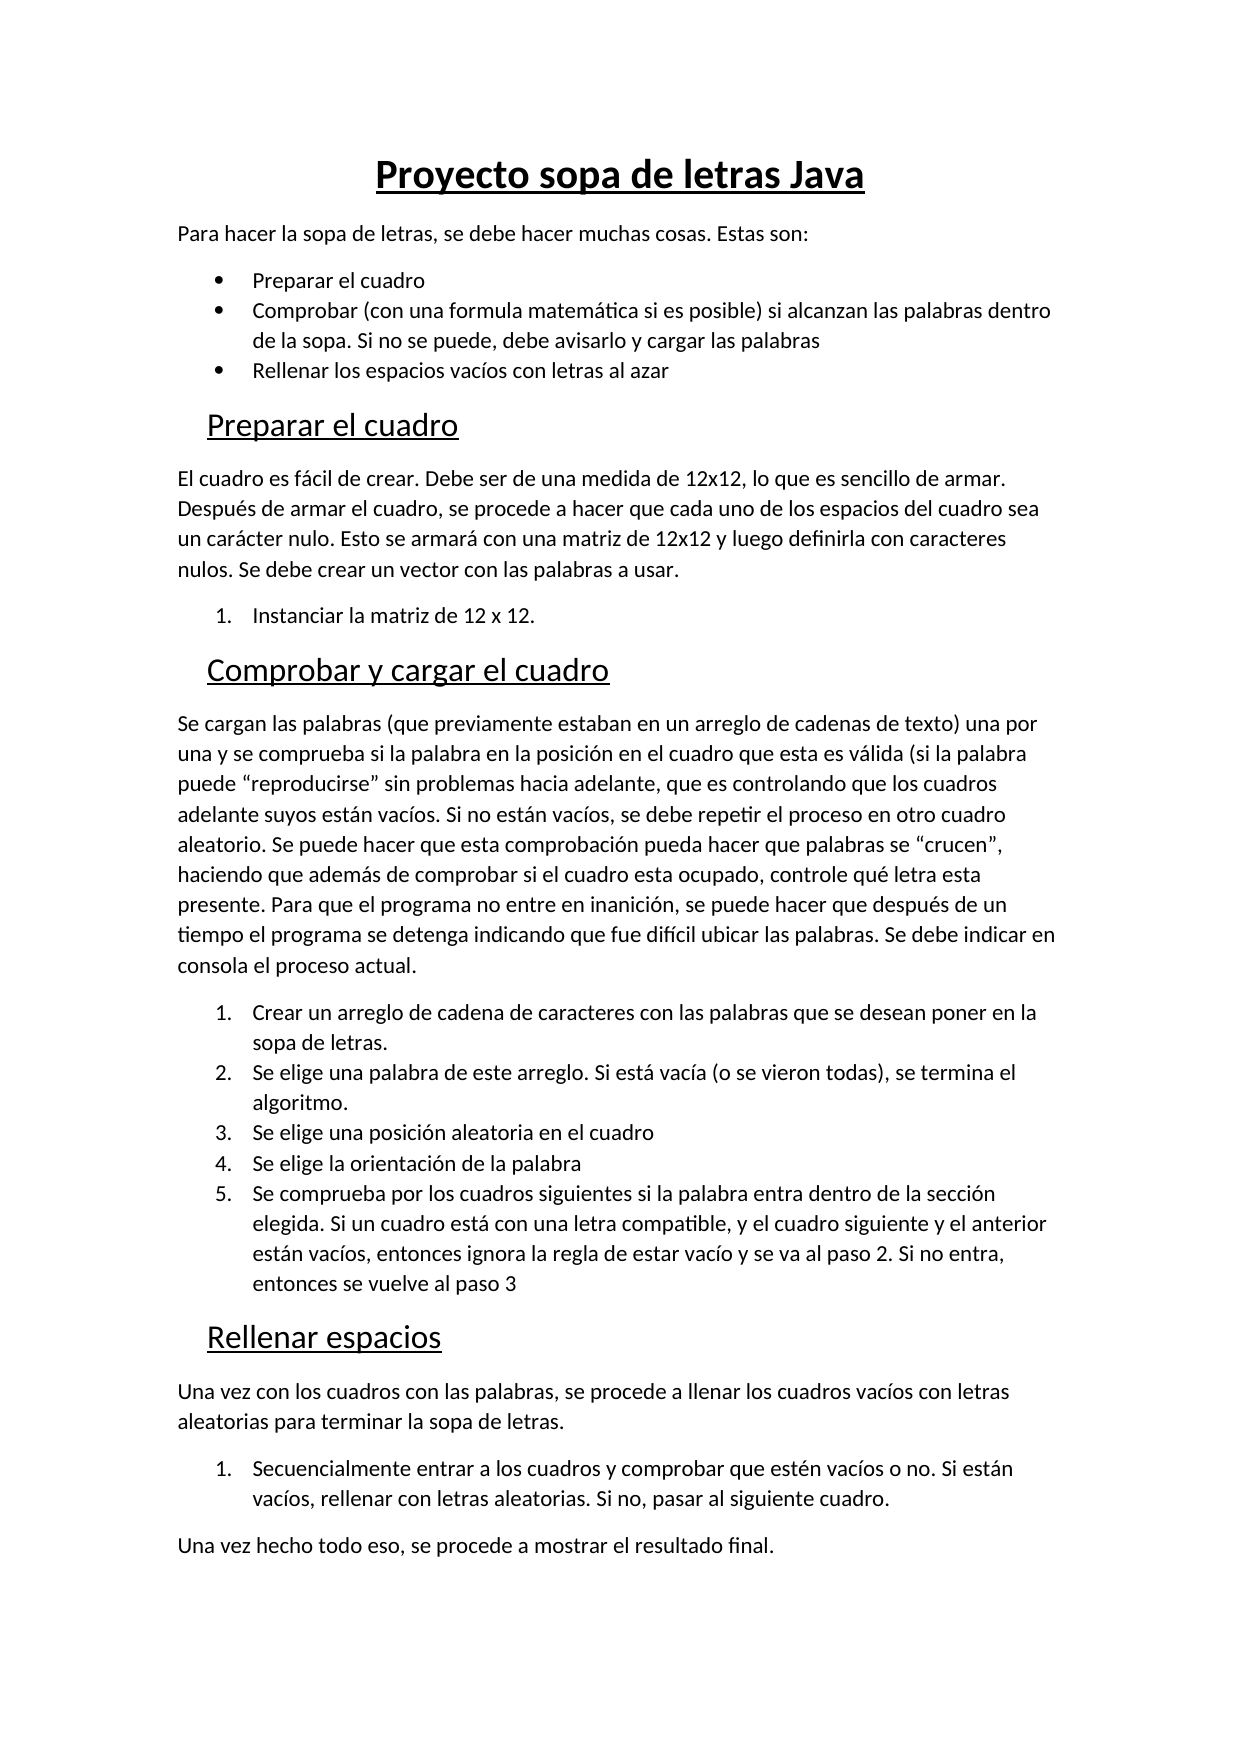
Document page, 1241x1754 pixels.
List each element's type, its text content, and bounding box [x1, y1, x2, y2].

text Una vez hecho todo eso, se procede a mostrar el resultado final. [177, 1531, 1063, 1559]
list Preparar el cuadro [215, 266, 1063, 294]
list Comprobar (con una formula matemática si es posible) si alcanzan las palabras dentro de la sopa. Si no se puede, debe avisarlo y cargar las palabras [215, 296, 1063, 354]
list Se elige una palabra de este arreglo. Si está vacía (o se vieron todas), se termina el algoritmo. [215, 1058, 1063, 1116]
list Secuencialmente entrar a los cuadros y comprobar que estén vacíos o no. Si están vacíos, rellenar con letras aleatorias. Si no, pasar al siguiente cuadro. [215, 1454, 1063, 1512]
text Comprobar y cargar el cuadro [207, 648, 1063, 689]
text Se cargan las palabras (que previamente estaban en un arreglo de cadenas de texto) una por una y se comprueba si la palabra en la posición en el cuadro que esta es válida (si la palabra puede “reproducirse” sin problemas hacia adelante, que es controlando que los cuadros adelante suyos están vacíos. Si no están vacíos, se debe repetir el proceso en otro cuadro aleatorio. Se puede hacer que esta comprobación pueda hacer que palabras se “crucen”, haciendo que además de comprobar si el cuadro esta ocupado, controle qué letra esta presente. Para que el programa no entre en inanición, se puede hacer que después de un tiempo el programa se detenga indicando que fue difícil ubicar las palabras. Se debe indicar en consola el proceso actual. [177, 709, 1063, 979]
text Para hacer la sopa de letras, se debe hacer muchas cosas. Estas son: [177, 219, 1063, 247]
list Instanciar la matriz de 12 x 12. [215, 602, 1063, 630]
list Rellenar los espacios vacíos con letras al azar [215, 357, 1063, 385]
list Se comprueba por los cuadros siguientes si la palabra entra dentro de la sección elegida. Si un cuadro está con una letra compatible, y el cuadro siguiente y el anterior están vacíos, entonces ignora la regla de estar vacío y se va al paso 2. Si no entra, entonces se vuelve al paso 3 [215, 1179, 1063, 1298]
list Se elige la orientación de la palabra [215, 1149, 1063, 1177]
text Preparar el cuadro [207, 403, 1063, 444]
list Se elige una posición aleatoria en el cuadro [215, 1118, 1063, 1147]
text Rellenar espacios [207, 1316, 1063, 1357]
list Crear un arreglo de cadena de caracteres con las palabras que se desean poner en la sopa de letras. [215, 998, 1063, 1056]
text El cuadro es fácil de crear. Debe ser de una medida de 12x12, lo que es sencillo de armar. Después de armar el cuadro, se procede a hacer que cada uno de los espacios del cuadro sea un carácter nulo. Esto se armará con una matriz de 12x12 y luego definirla con caracteres nulos. Se debe crear un vector con las palabras a usar. [177, 464, 1063, 583]
text Una vez con los cuadros con las palabras, se procede a llenar los cuadros vacíos con letras aleatorias para terminar la sopa de letras. [177, 1377, 1063, 1435]
text Proyecto sopa de letras Java [177, 148, 1063, 198]
